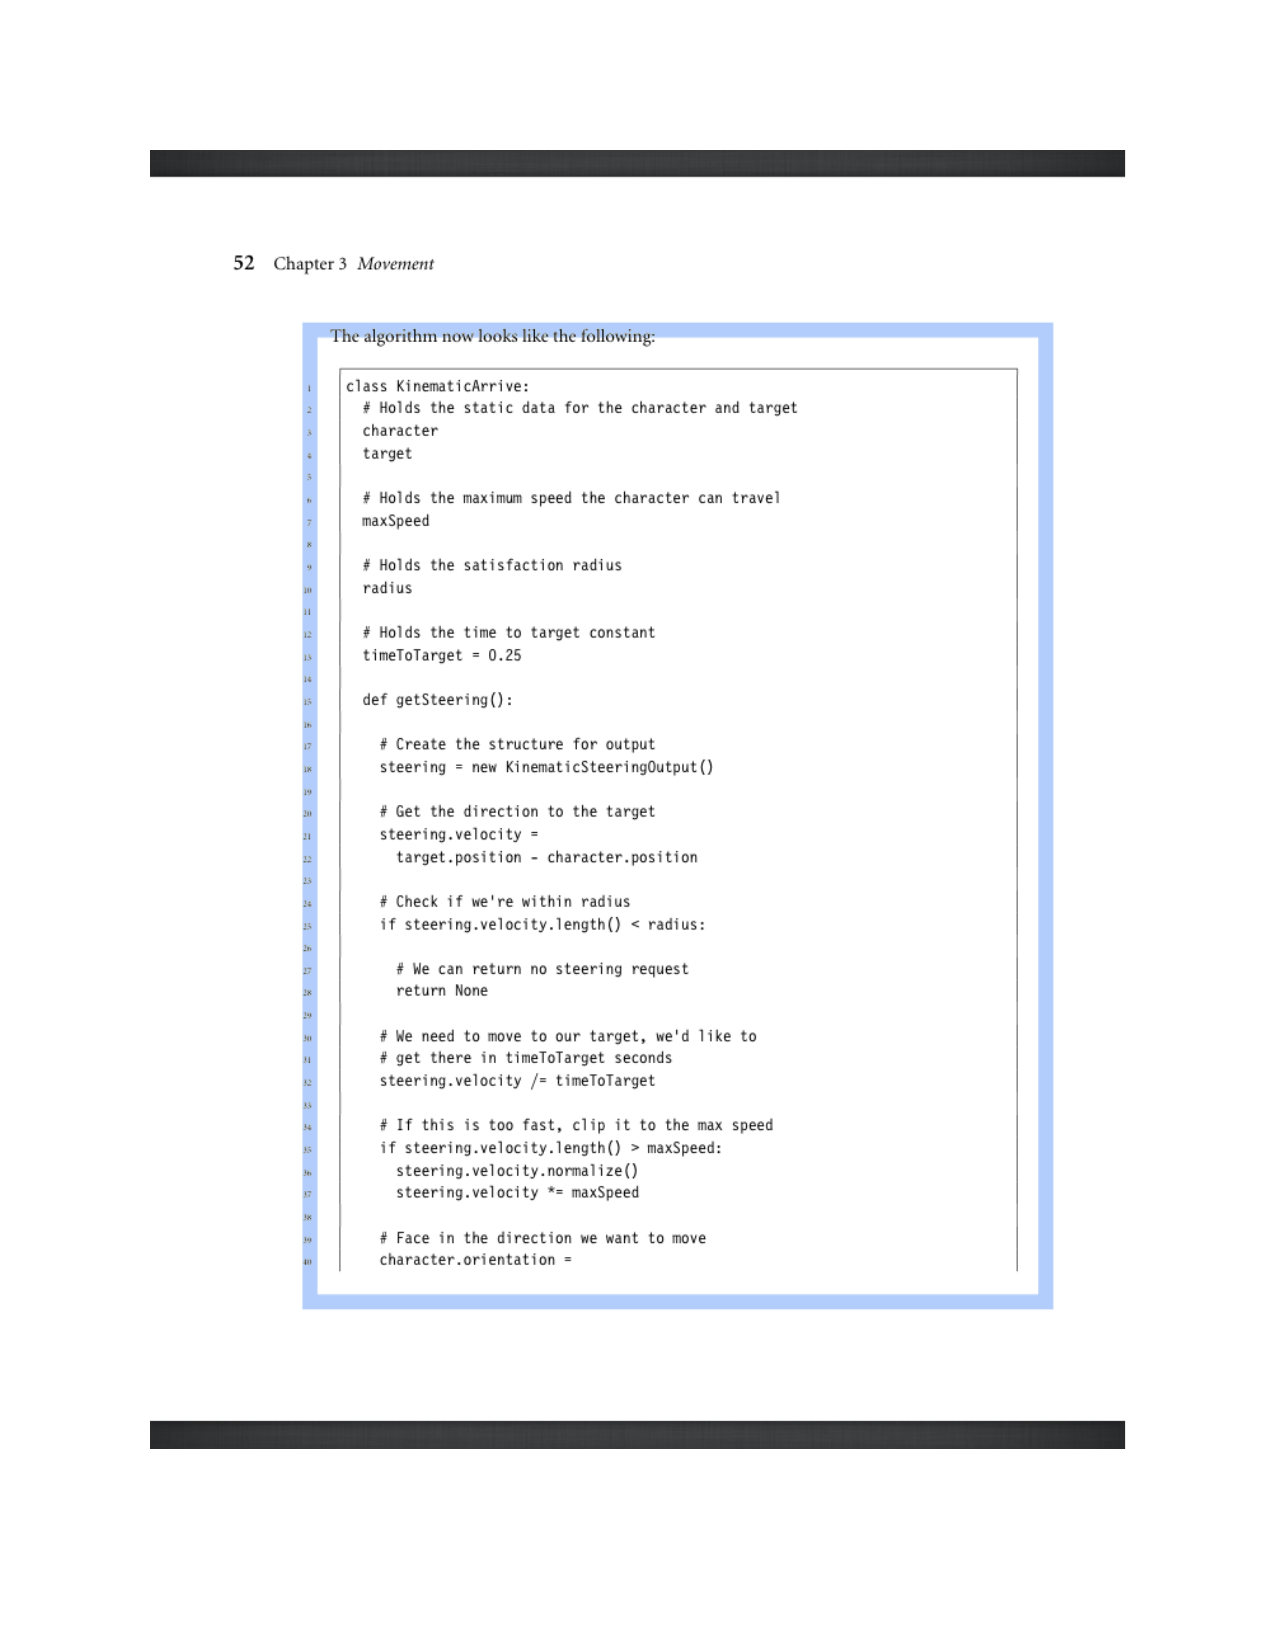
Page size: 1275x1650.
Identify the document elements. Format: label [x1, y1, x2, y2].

picture [150, 150, 1125, 1449]
